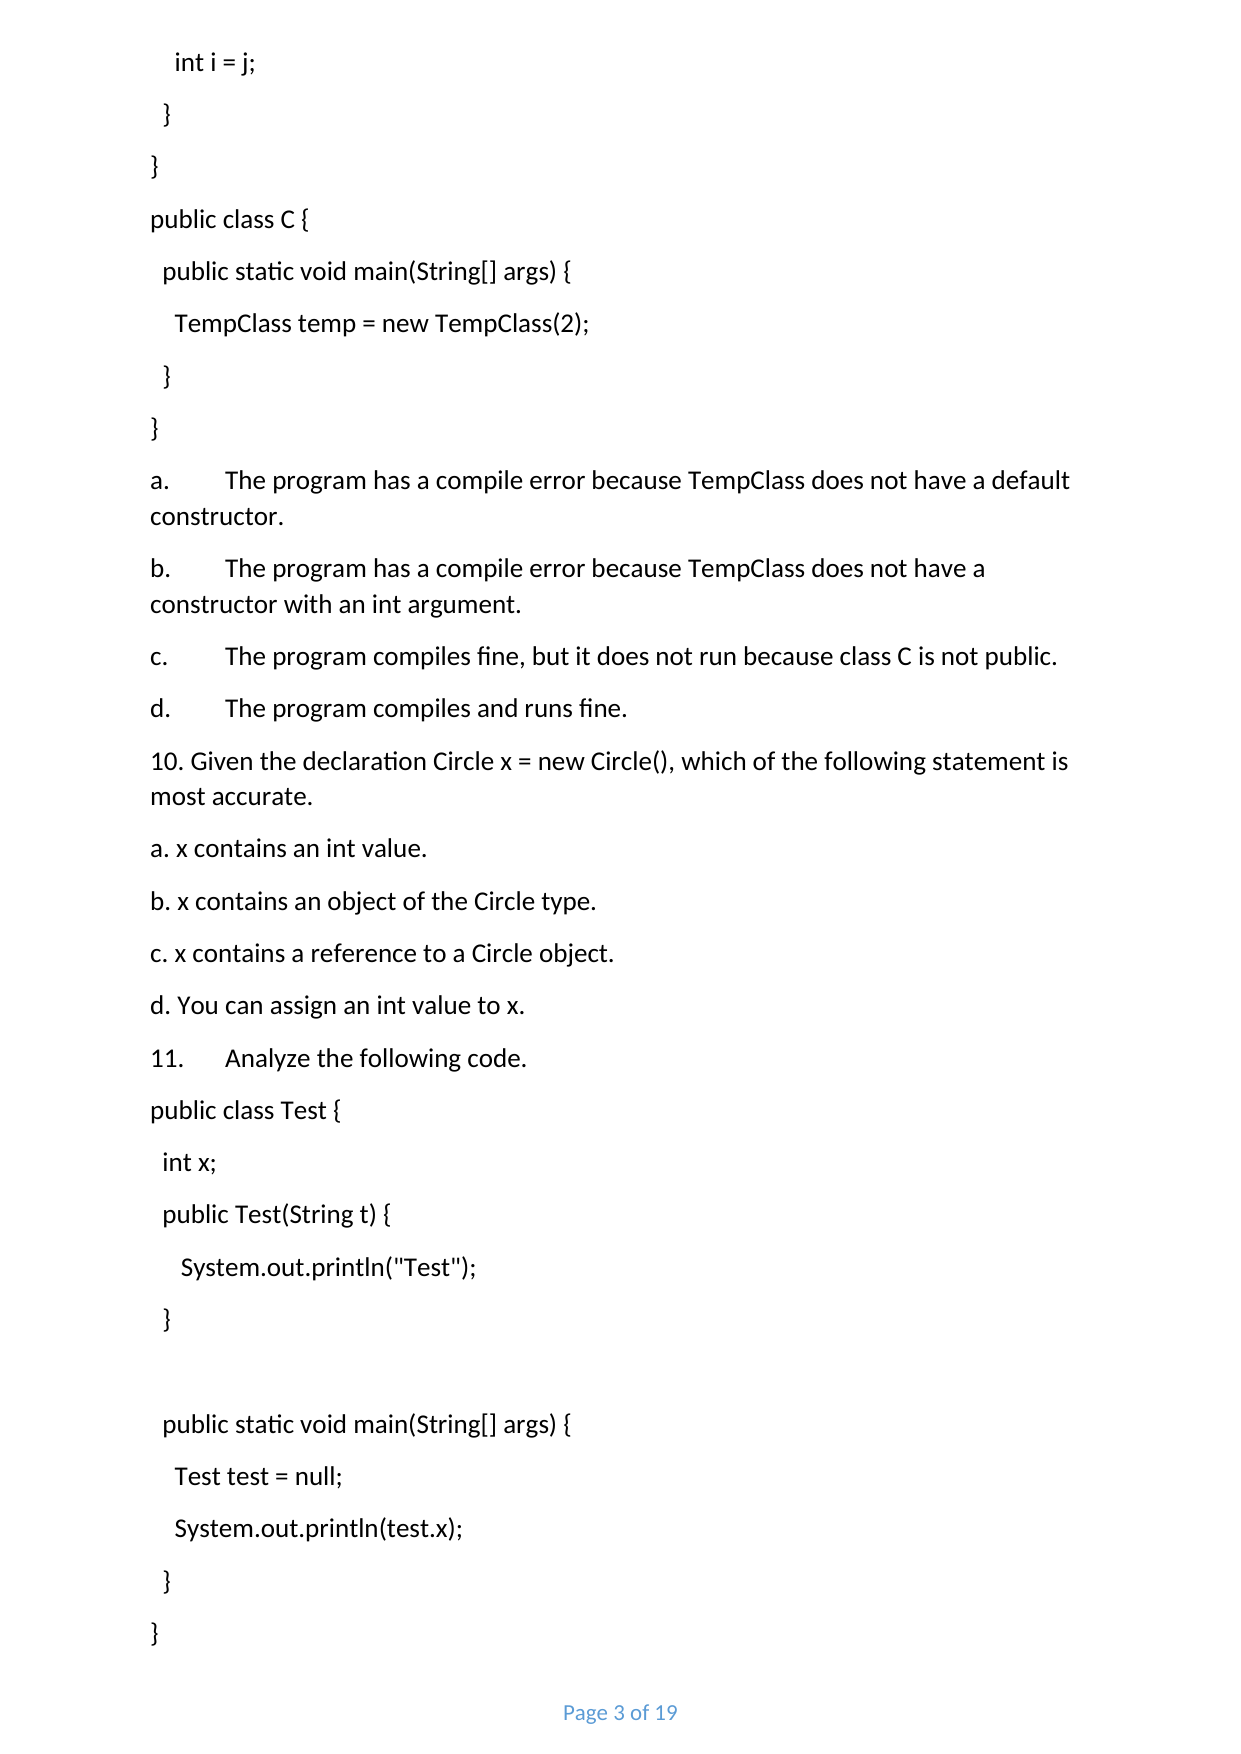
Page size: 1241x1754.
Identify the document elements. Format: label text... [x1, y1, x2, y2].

text } [150, 1616, 1090, 1649]
text public class C { [150, 202, 1090, 235]
text 11. Analyze the following code. [150, 1041, 1090, 1074]
text } [150, 411, 1090, 444]
text public static void main(String[] args) { [150, 1407, 1090, 1440]
text public static void main(String[] args) { [150, 254, 1090, 287]
text } [150, 1302, 1090, 1335]
text c. x contains a reference to a Circle object. [150, 936, 1090, 969]
text int i = j; [150, 45, 1090, 78]
text a. x contains an int value. [150, 832, 1090, 865]
text TempClass temp = new TempClass(2); [150, 306, 1090, 339]
text public Test(String t) { [150, 1198, 1090, 1231]
text d. The program compiles and runs fine. [150, 691, 1090, 724]
text b. x contains an object of the Circle type. [150, 884, 1090, 917]
text } [150, 1564, 1090, 1597]
text c. The program compiles fine, but it does not run because class C is not public. [150, 639, 1090, 672]
text } [150, 97, 1090, 130]
text } [150, 149, 1090, 183]
text b. The program has a compile error because TempClass does not have a constructor with an int argument. [150, 551, 1090, 620]
text } [150, 359, 1090, 392]
text int x; [150, 1145, 1090, 1178]
text public class Test { [150, 1093, 1090, 1126]
text 10. Given the declaration Circle x = new Circle(), which of the following statement is most accurate. [150, 744, 1090, 812]
text a. The program has a compile error because TempClass does not have a default constructor. [150, 463, 1090, 532]
text Test test = null; [150, 1459, 1090, 1492]
text System.out.println("Test"); [150, 1250, 1090, 1283]
text d. You can assign an int value to x. [150, 988, 1090, 1022]
text System.out.println(test.x); [150, 1511, 1090, 1544]
